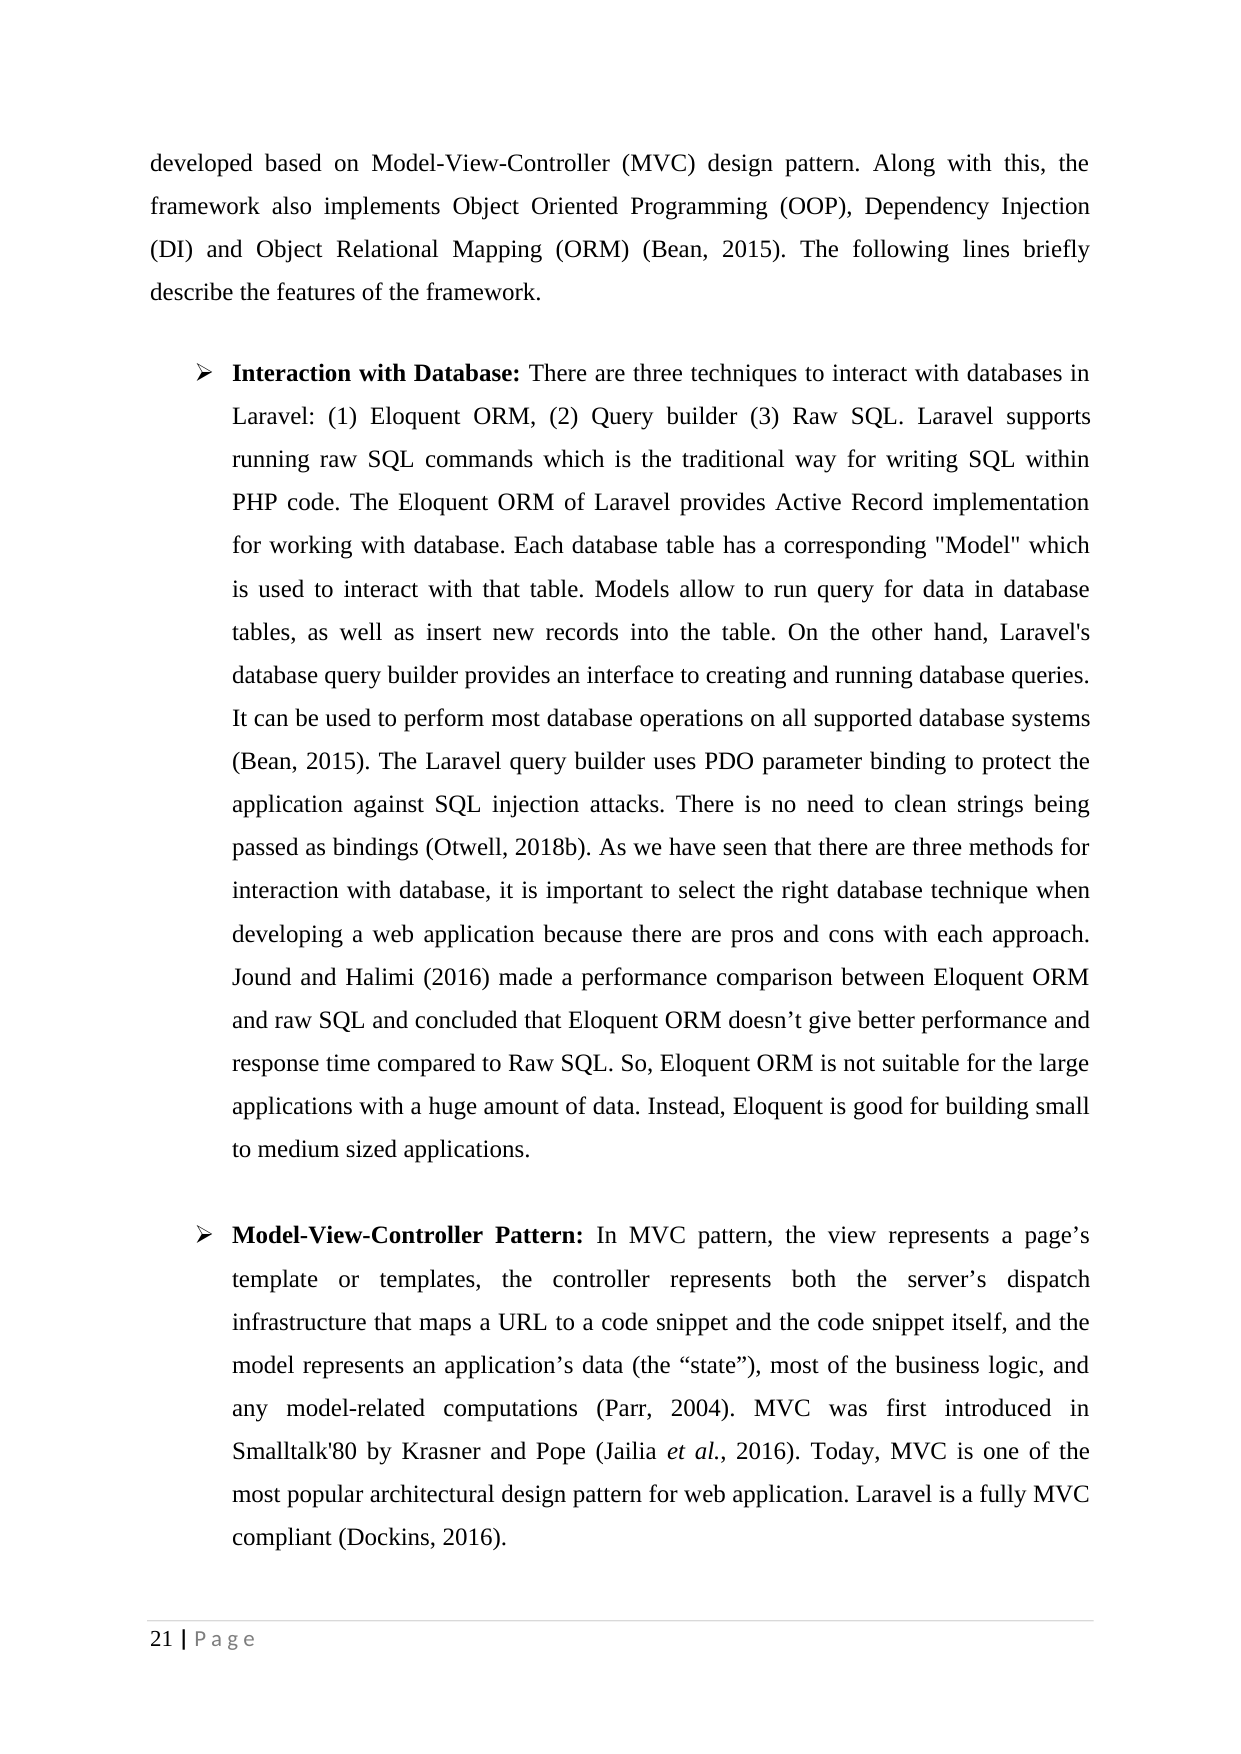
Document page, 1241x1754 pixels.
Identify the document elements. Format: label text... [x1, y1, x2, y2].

text developed based on Model-View-Controller (MVC) design pattern. Along with this, the framework also implements Object Oriented Programming (OOP), Dependency Injection (DI) and Object Relational Mapping (ORM) (Bean, 2015). The following lines briefly describe the features of the framework. [150, 148, 1091, 306]
list Model-View-Controller Pattern: In MVC pattern, the view represents a page’s template or templates, the controller represents both the server’s dispatch infrastructure that maps a URL to a code snippet and the code snippet itself, and the model represents an application’s data (the “state”), most of the business logic, and any model-related computations (Parr, 2004). MVC was first introduced in Smalltalk'80 by Krasner and Pope (Jailia et al., 2016). Today, MVC is one of the most popular architectural design pattern for web application. Laravel is a fully MVC compliant (Dockins, 2016). [194, 1221, 1090, 1551]
list Interaction with Database: There are three techniques to interact with databases in Laravel: (1) Eloquent ORM, (2) Query builder (3) Raw SQL. Laravel supports running raw SQL commands which is the traditional way for writing SQL within PHP code. The Eloquent ORM of Laravel provides Active Record implementation for working with database. Each database table has a corresponding "Model" which is used to interact with that table. Models allow to run query for data in database tables, as well as insert new records into the table. On the other hand, Laravel's database query builder provides an interface to creating and running database queries. It can be used to perform most database operations on all supported database systems (Bean, 2015). The Laravel query builder uses PDO parameter binding to protect the application against SQL injection attacks. There is no need to clean strings being passed as bindings (Otwell, 2018b). As we have seen that there are three methods for interaction with database, it is important to select the right database technique when developing a web application because there are pros and cons with each approach. Jound and Halimi (2016) made a performance comparison between Eloquent ORM and raw SQL and concluded that Eloquent ORM doesn’t give better performance and response time compared to Raw SQL. So, Eloquent ORM is not suitable for the large applications with a huge amount of data. Instead, Eloquent is good for building small to medium sized applications. [194, 358, 1091, 1163]
